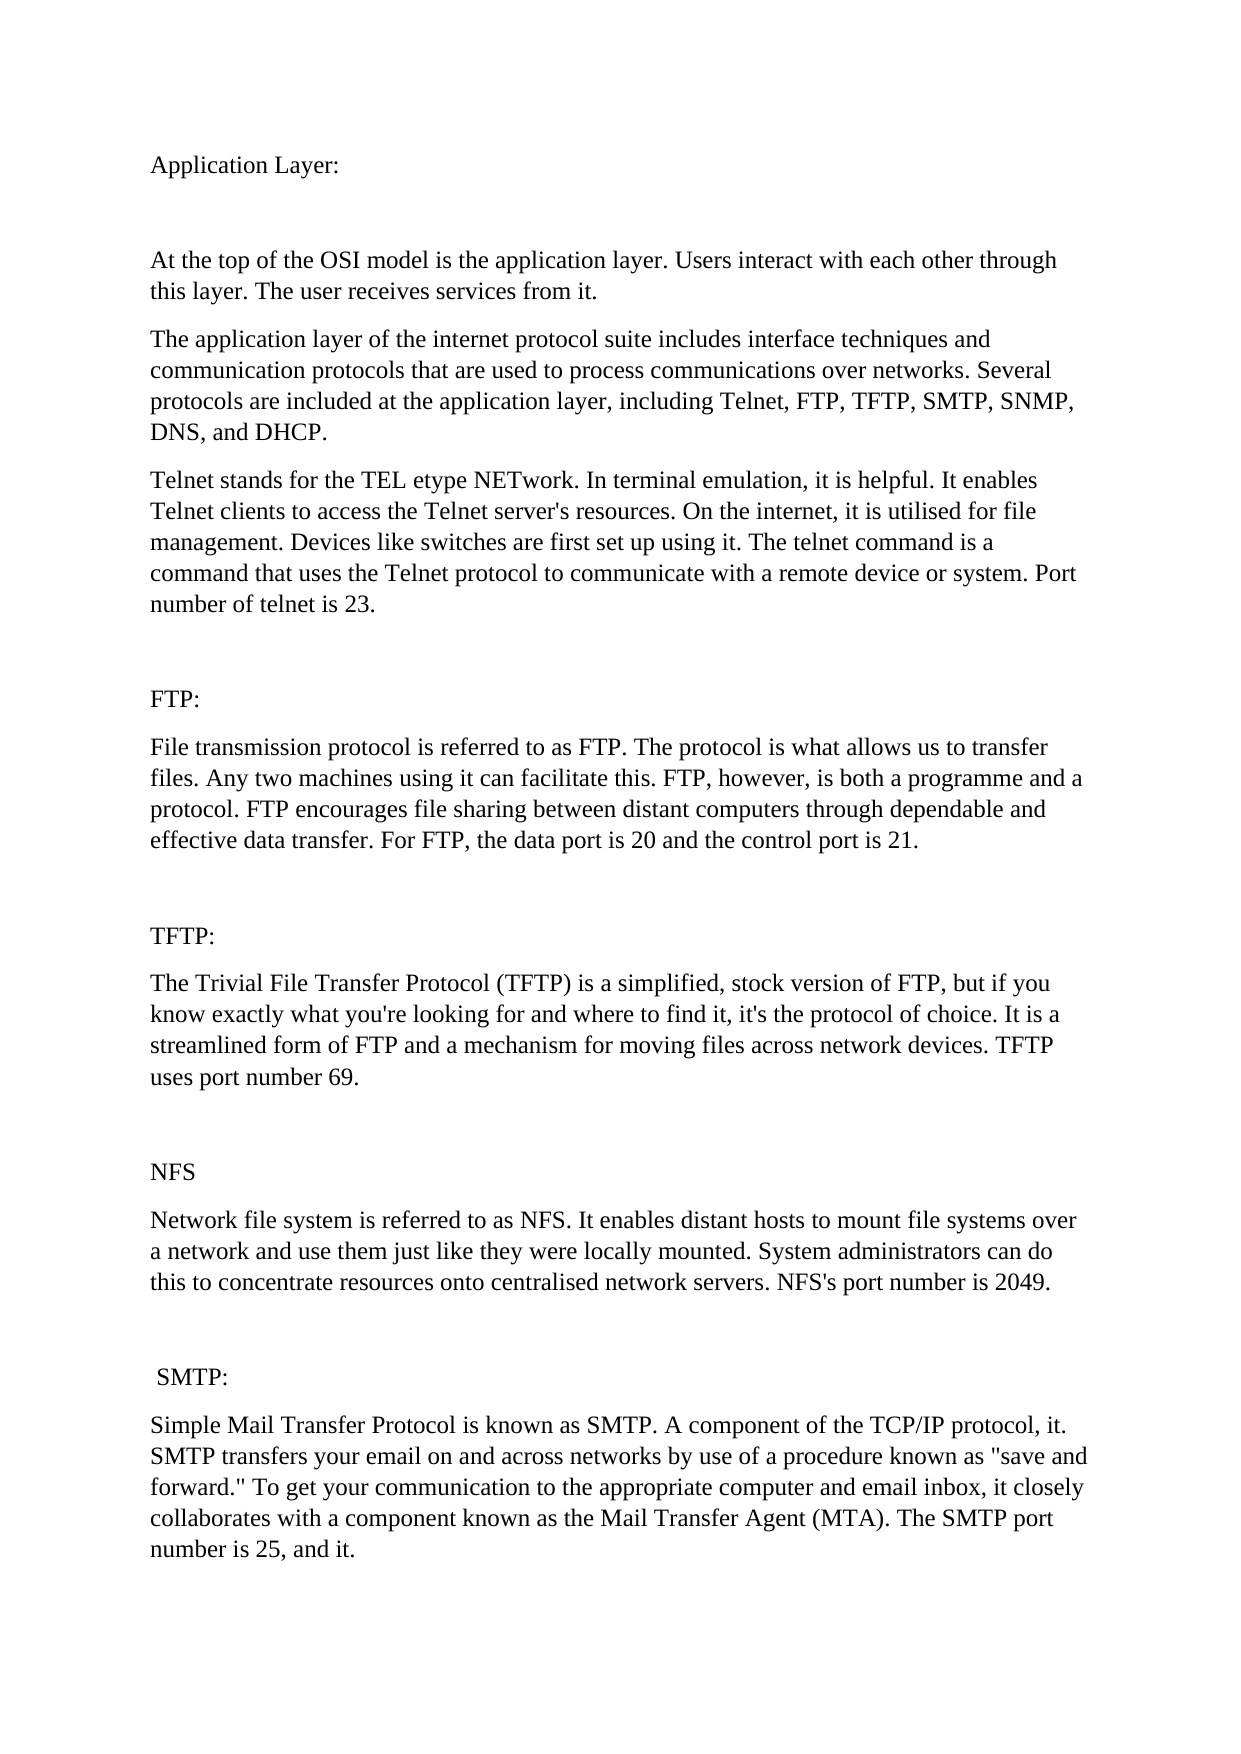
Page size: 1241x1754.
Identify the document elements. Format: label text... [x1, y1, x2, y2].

text TFTP: [150, 921, 1090, 949]
text File transmission protocol is referred to as FTP. The protocol is what allows us to transfer files. Any two machines using it can facilitate this. FTP, however, is both a programme and a protocol. FTP encourages file sharing between distant computers through dependable and effective data transfer. For FTP, the data port is 20 and the control port is 21. [150, 732, 1090, 854]
text FTP: [150, 684, 1090, 713]
text At the top of the OSI model is the application layer. Users interact with each other through this layer. The user receives services from it. [150, 245, 1090, 305]
text The application layer of the internet protocol suite includes interface techniques and communication protocols that are used to process communications over networks. Several protocols are included at the application layer, including Telnet, FTP, TFTP, SMTP, SNMP, DNS, and DHCP. [150, 324, 1090, 446]
text Simple Mail Transfer Protocol is known as SMTP. A component of the TCP/IP protocol, it. SMTP transfers your email on and across networks by use of a procedure known as "save and forward." To get your communication to the appropriate computer and email inbox, it closely collaborates with a component known as the Mail Transfer Agent (MTA). The SMTP port number is 25, and it. [150, 1410, 1090, 1563]
text SMTP: [150, 1362, 1090, 1391]
text The Trivial File Transfer Protocol (TFTP) is a simplified, stock version of FTP, but if you know exactly what you're looking for and where to find it, it's the protocol of choice. It is a streamlined form of FTP and a mechanism for moving files across network devices. TFTP uses port number 69. [150, 968, 1090, 1090]
text Telnet stands for the TEL etype NETwork. In terminal emulation, it is helpful. It enables Telnet clients to access the Telnet server's resources. On the internet, it is utilised for file management. Devices like switches are first set up using it. The telnet command is a command that uses the Telnet protocol to communicate with a remote device or system. Port number of telnet is 23. [150, 465, 1090, 618]
text Network file system is referred to as NFS. It enables distant hosts to mount file systems over a network and use them just like they were locally mounted. System administrators can do this to concentrate resources onto centralised network servers. NFS's port number is 2049. [150, 1205, 1090, 1296]
text Application Layer: [150, 150, 1090, 179]
text NFS [150, 1157, 1090, 1186]
